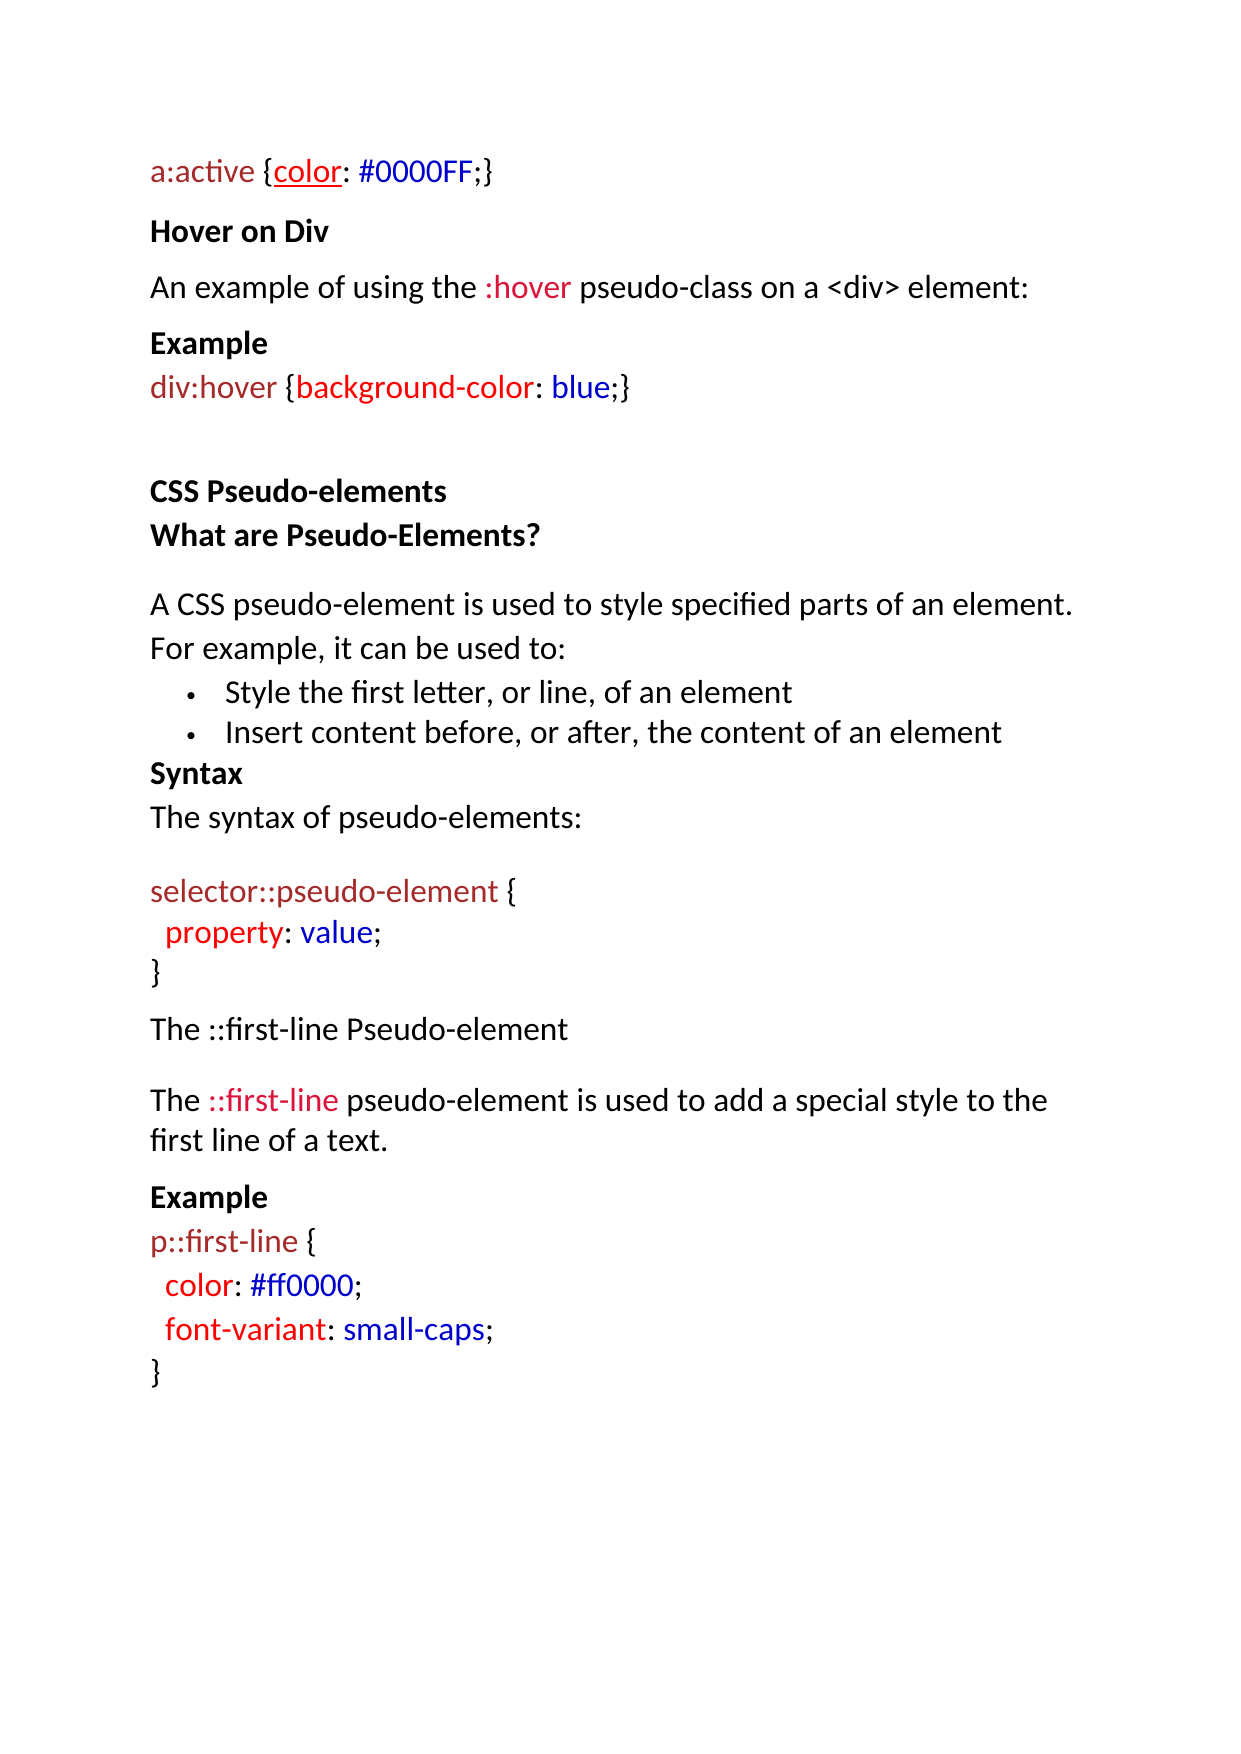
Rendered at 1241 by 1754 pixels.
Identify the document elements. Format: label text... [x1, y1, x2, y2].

text p::first-line { color: #ff0000; font-variant: small-caps; } [150, 1219, 1090, 1392]
text Syntax [150, 752, 1090, 793]
subtitle For example, it can be used to: [150, 627, 1090, 667]
list Insert content before, or after, the content of an element [187, 711, 1090, 752]
text a:active {color: #0000FF;} [150, 150, 1090, 191]
subtitle CSS Pseudo-elements [150, 470, 1090, 511]
text The syntax of pseudo-elements: [150, 796, 1090, 837]
subtitle The ::first-line Pseudo-element [150, 1008, 1090, 1048]
subtitle What are Pseudo-Elements? [150, 514, 1090, 554]
subtitle An example of using the :hover pseudo-class on a <div> element: [150, 266, 1090, 307]
text The ::first-line pseudo-element is used to add a special style to the first line of a text. [150, 1078, 1090, 1160]
subtitle Example [150, 322, 1090, 363]
subtitle Example [150, 1176, 1090, 1216]
subtitle A CSS pseudo-element is used to style specified parts of an element. [150, 583, 1090, 623]
list Style the first letter, or line, of an element [187, 671, 1090, 711]
text selector::pseudo-element { property: value; } [150, 870, 1090, 992]
subtitle Hover on Div [150, 209, 1090, 250]
text div:hover {background-color: blue;} [150, 366, 1090, 407]
